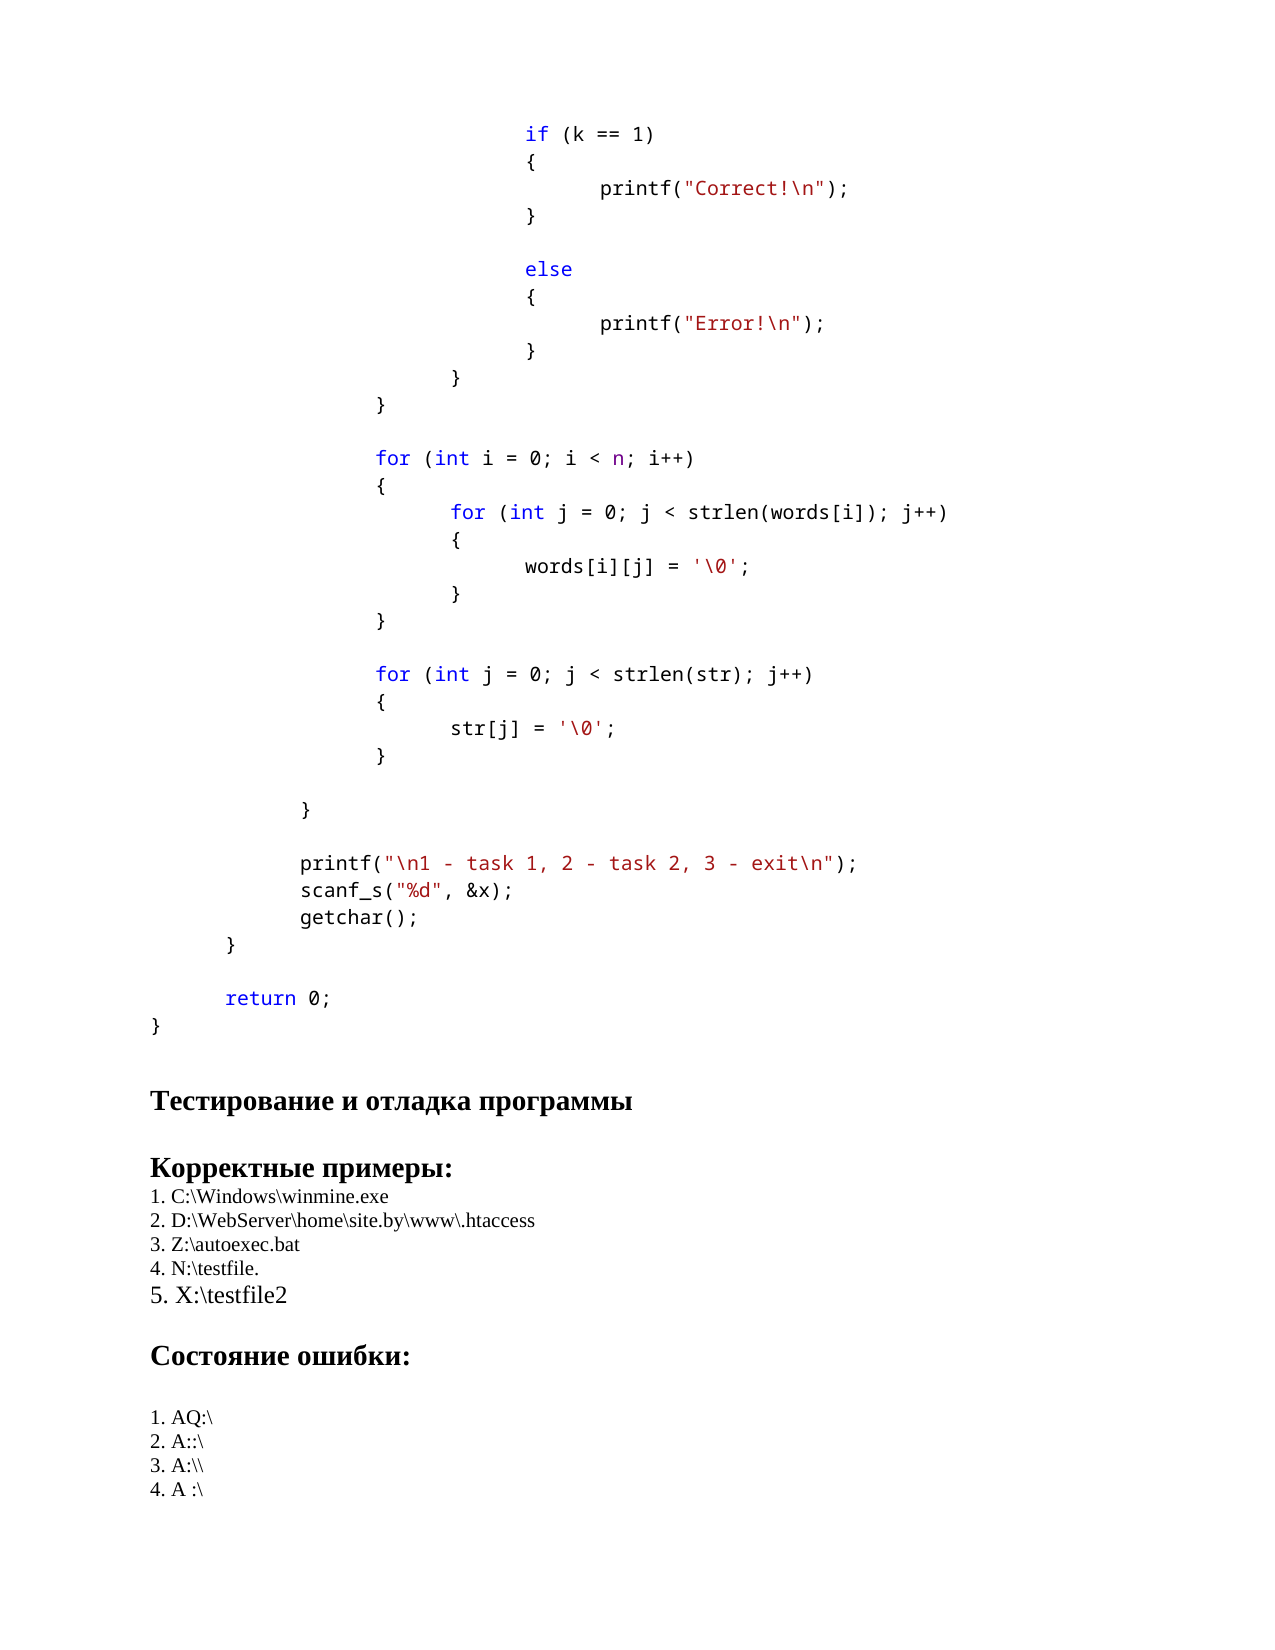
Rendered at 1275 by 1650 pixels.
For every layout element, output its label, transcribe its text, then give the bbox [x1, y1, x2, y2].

text for (int j = 0; j < strlen(words[i]); j++) [150, 498, 1125, 525]
text } [150, 391, 1125, 417]
text } [150, 337, 1125, 363]
text } [150, 202, 1125, 229]
text printf("Error!\n"); [150, 309, 1125, 337]
text 2. A::\ [150, 1429, 1125, 1453]
text for (int j = 0; j < strlen(str); j++) [150, 660, 1125, 687]
text Тестирование и отладка программы [150, 1083, 1125, 1117]
text Состояние ошибки: [150, 1338, 1125, 1371]
text 4. A :\ [150, 1477, 1125, 1501]
text scanf_s("%d", &x); [150, 876, 1125, 903]
text printf("\n1 - task 1, 2 - task 2, 3 - exit\n"); [150, 849, 1125, 876]
text printf("Correct!\n"); [150, 175, 1125, 202]
text { [150, 525, 1125, 552]
text str[j] = '\0'; [150, 714, 1125, 741]
text words[i][j] = '\0'; [150, 552, 1125, 579]
text else [150, 256, 1125, 283]
text { [150, 283, 1125, 309]
text { [150, 687, 1125, 714]
text } [150, 606, 1125, 633]
text Корректные примеры: [150, 1151, 1125, 1184]
text if (k == 1) [150, 121, 1125, 148]
text 1. C:\Windows\winmine.exe [150, 1184, 1125, 1208]
text return 0; [150, 984, 1125, 1011]
text for (int i = 0; i < n; i++) [150, 444, 1125, 471]
text 3. A:\\ [150, 1453, 1125, 1477]
text } [150, 579, 1125, 606]
text } [150, 1011, 1125, 1038]
text 1. AQ:\ [150, 1405, 1125, 1429]
text 3. Z:\autoexec.bat [150, 1232, 1125, 1256]
text { [150, 471, 1125, 498]
text 4. N:\testfile. [150, 1256, 1125, 1280]
text { [150, 148, 1125, 175]
text 2. D:\WebServer\home\site.by\www\.htaccess [150, 1208, 1125, 1232]
text } [150, 795, 1125, 822]
text } [150, 930, 1125, 957]
text 5. X:\testfile2 [150, 1280, 1125, 1309]
text } [150, 741, 1125, 768]
text } [150, 363, 1125, 391]
text getchar(); [150, 903, 1125, 930]
